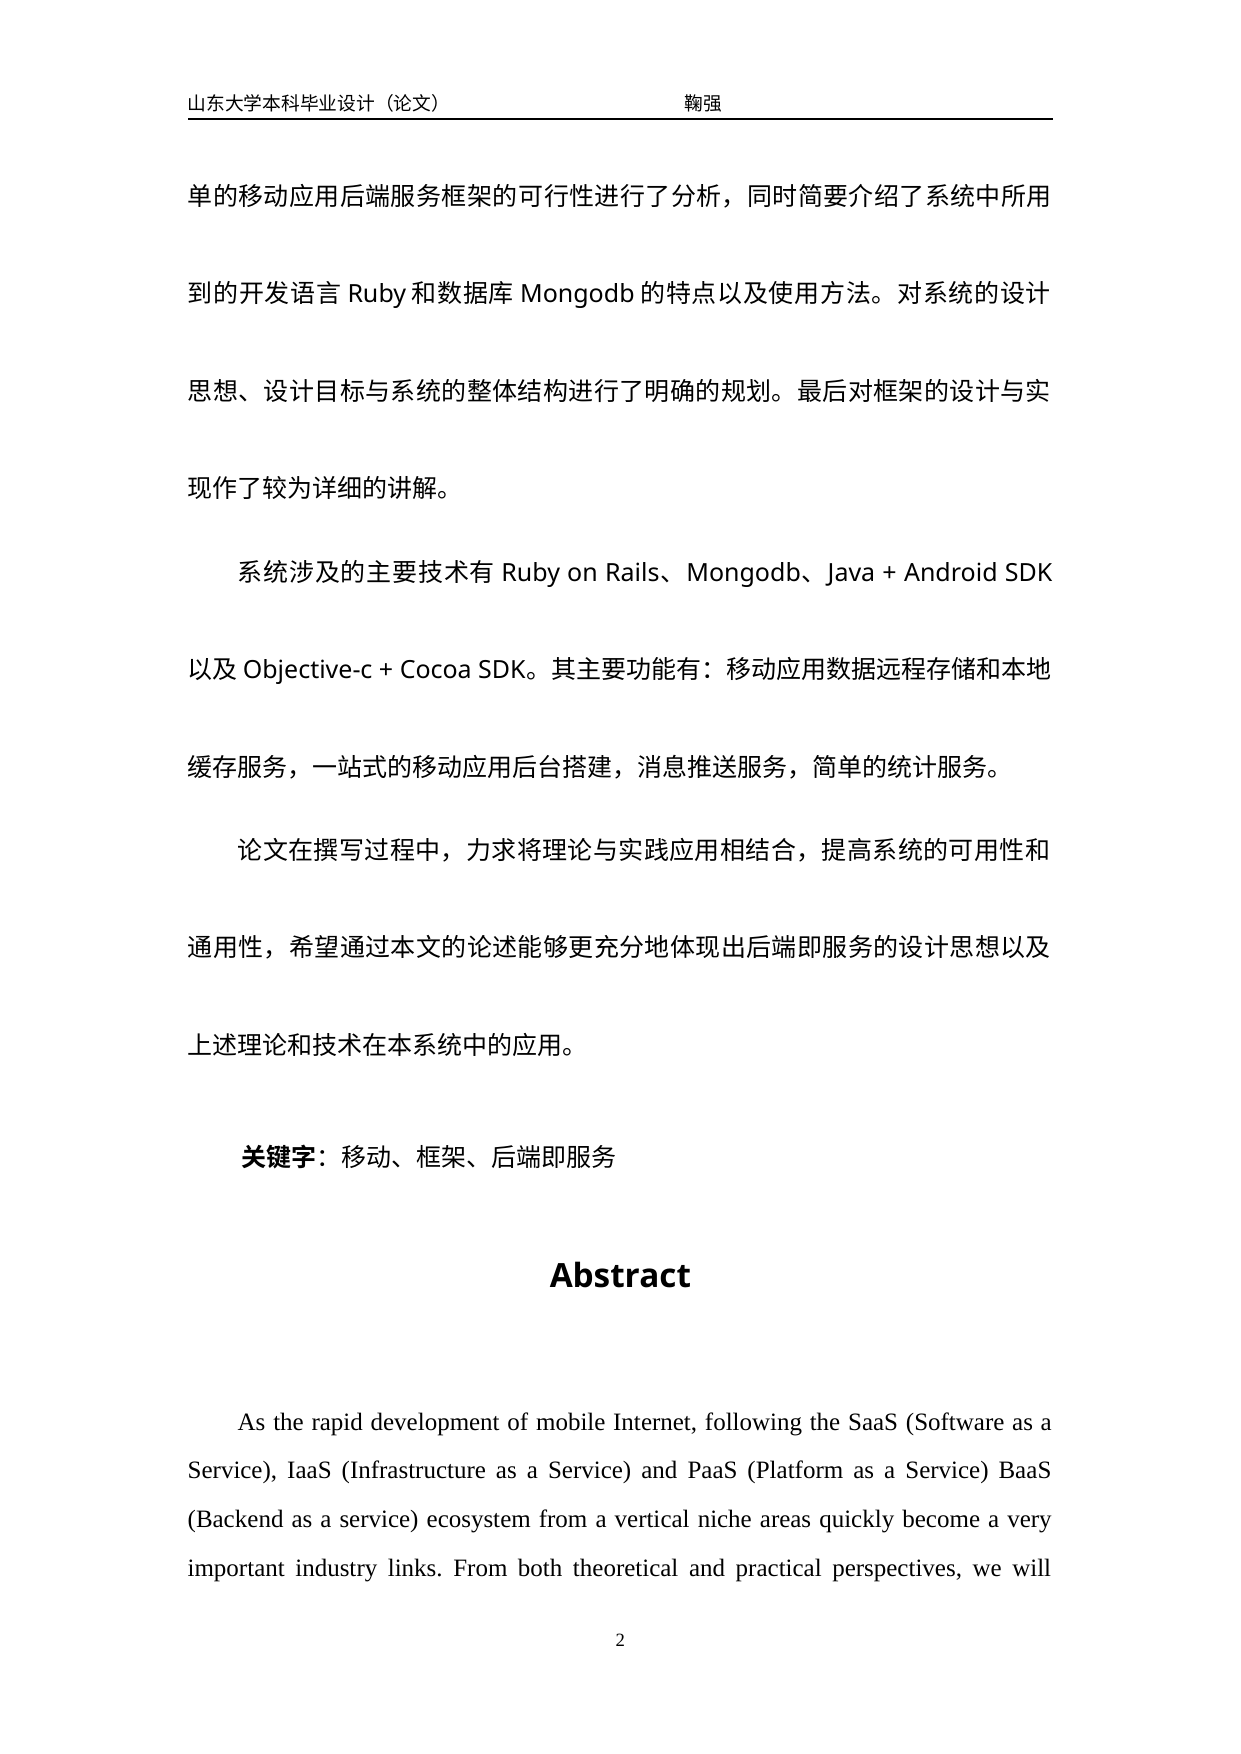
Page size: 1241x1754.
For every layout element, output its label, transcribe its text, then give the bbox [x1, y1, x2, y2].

text 论文在撰写过程中，力求将理论与实践应用相结合，提高系统的可用性和通用性，希望通过本文的论述能够更充分地体现出后端即服务的设计思想以及上述理论和技术在本系统中的应用。 [187, 816, 1052, 1076]
text 系统涉及的主要技术有Ruby on Rails、Mongodb、Java + Android SDK以及Objective-c + Cocoa SDK。其主要功能有：移动应用数据远程存储和本地缓存服务，一站式的移动应用后台搭建，消息推送服务，简单的统计服务。 [187, 538, 1052, 798]
text 关键字：移动、框架、后端即服务 [187, 1123, 1052, 1188]
subtitle Abstract [187, 1242, 1053, 1307]
